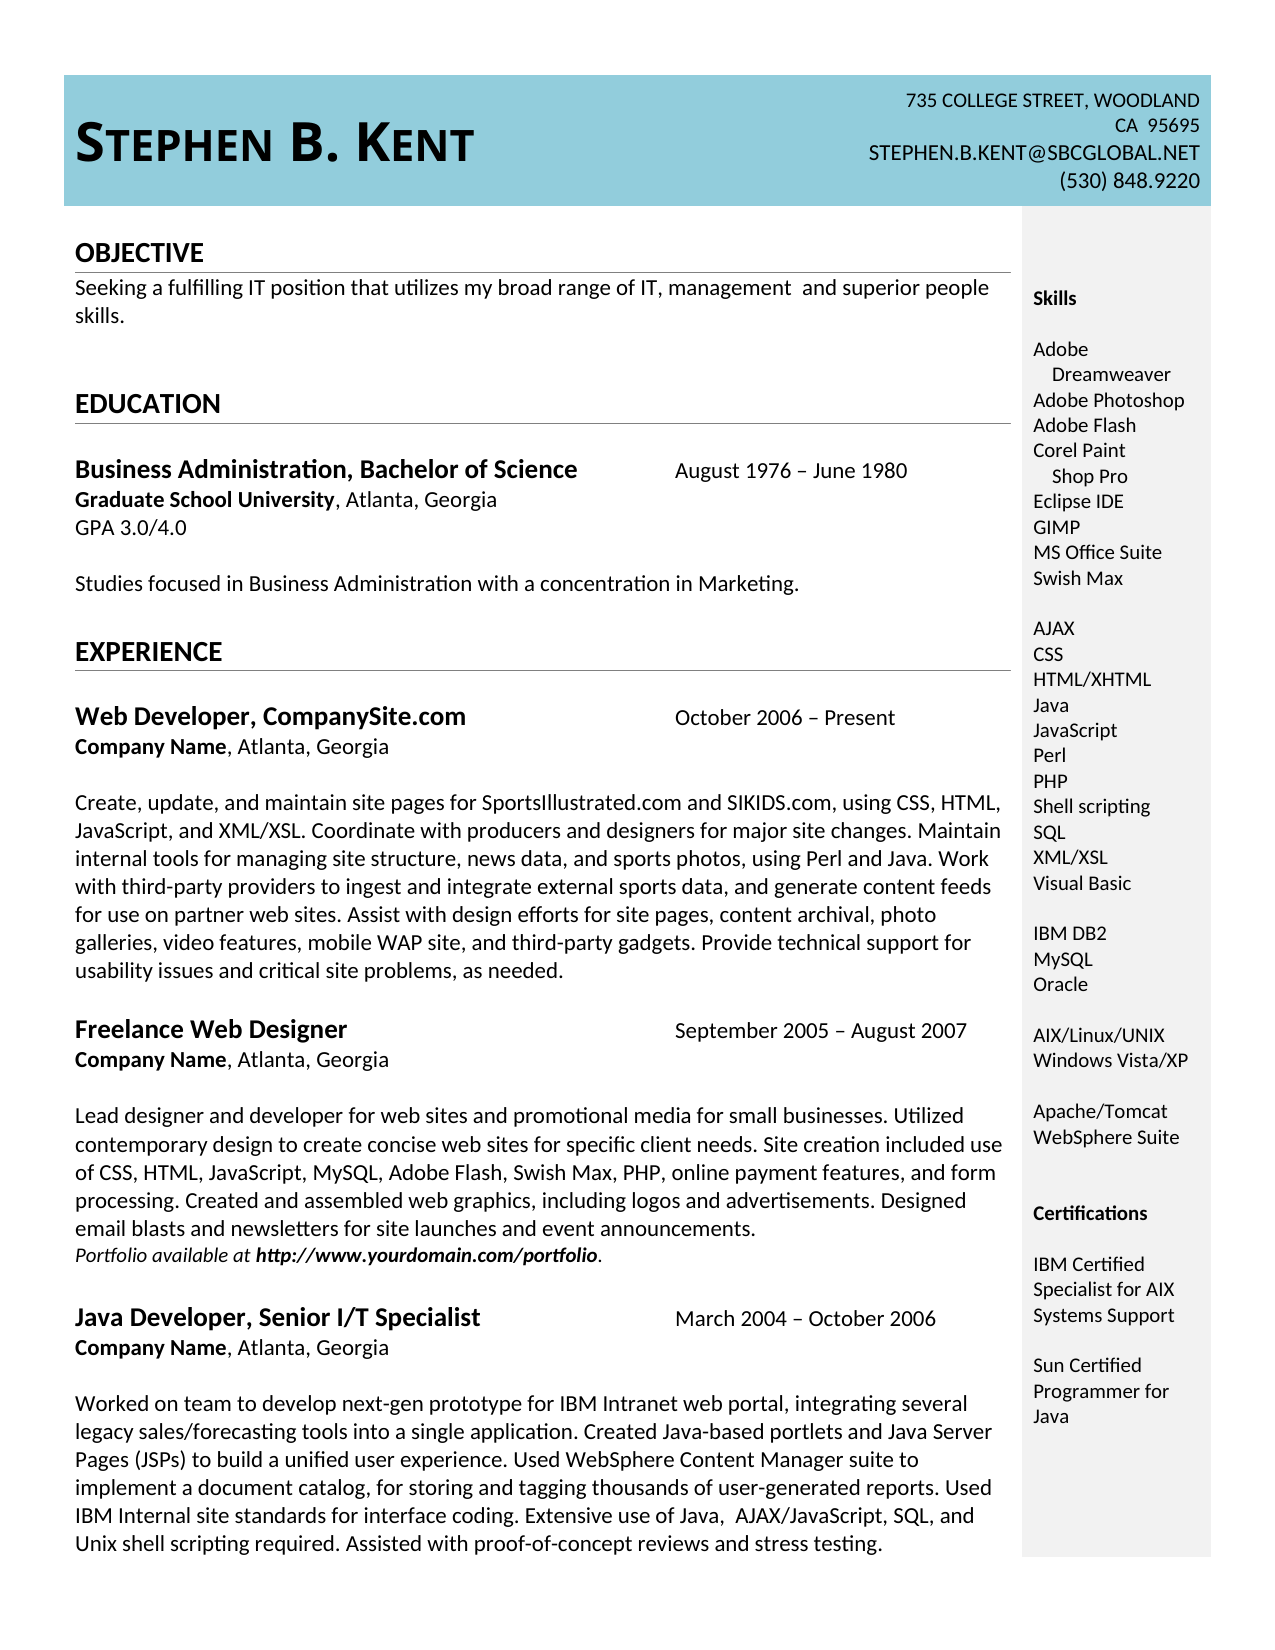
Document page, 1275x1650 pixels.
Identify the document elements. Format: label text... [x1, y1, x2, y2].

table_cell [1022, 206, 1211, 1557]
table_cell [64, 206, 1022, 1557]
table_header Stephen B. Kent [64, 75, 750, 206]
table_header 735 College street, woodland ca 95695 stephen.b.kent@sbcglobal.net (530) 848.9220 [750, 75, 1211, 206]
